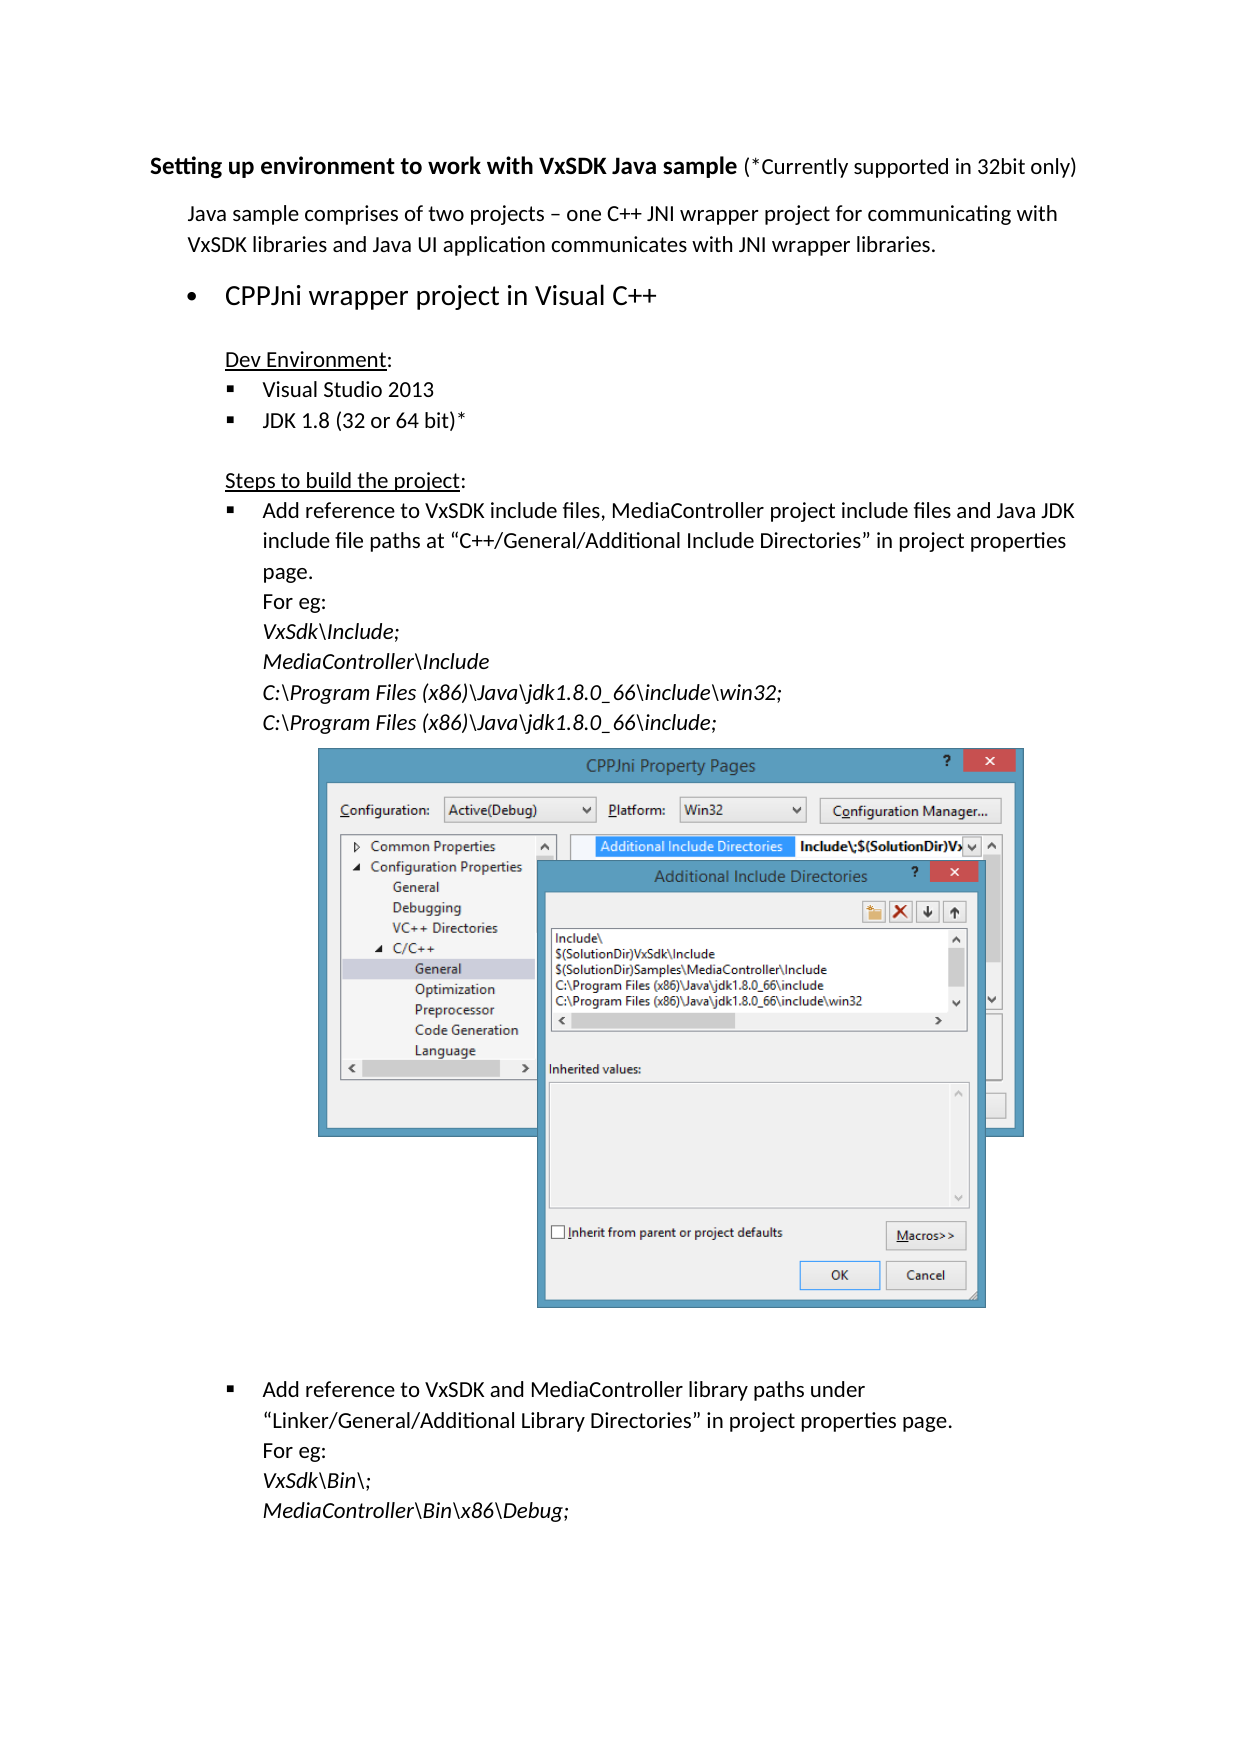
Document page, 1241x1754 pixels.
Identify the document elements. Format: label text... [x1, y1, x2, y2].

list For eg: [262, 1436, 1090, 1464]
list Add reference to VxSDK and MediaController library paths under “Linker/General/Additional Library Directories” in project properties page. [225, 1376, 1090, 1434]
list Add reference to VxSDK include files, MediaController project include files and Java JDK include file paths at “C++/General/Additional Include Directories” in project properties page. [225, 496, 1090, 585]
list MediaController\Include [262, 647, 1090, 675]
list Steps to build the project: [225, 466, 1090, 494]
list C:\Program Files (x86)\Java\jdk1.8.0_66\include\win32; [262, 678, 1090, 706]
list Dev Environment: [225, 345, 1090, 373]
list JDK 1.8 (32 or 64 bit)* [225, 406, 1090, 434]
list VxSdk\Bin\; [262, 1466, 1090, 1494]
list MediaController\Bin\x86\Debug; [262, 1496, 1090, 1524]
list CPPJni wrapper project in Visual C++ [187, 277, 1090, 312]
text Setting up environment to work with VxSDK Java sample (*Currently supported in 32bit only) [150, 150, 1090, 181]
list VxSdk\Include; [262, 617, 1090, 645]
list C:\Program Files (x86)\Java\jdk1.8.0_66\include; [262, 708, 1090, 736]
list For eg: [262, 587, 1090, 615]
picture [318, 748, 1024, 1308]
list Visual Studio 2013 [225, 376, 1090, 403]
text Java sample comprises of two projects – one C++ JNI wrapper project for communicating with VxSDK libraries and Java UI application communicates with JNI wrapper libraries. [187, 199, 1090, 258]
